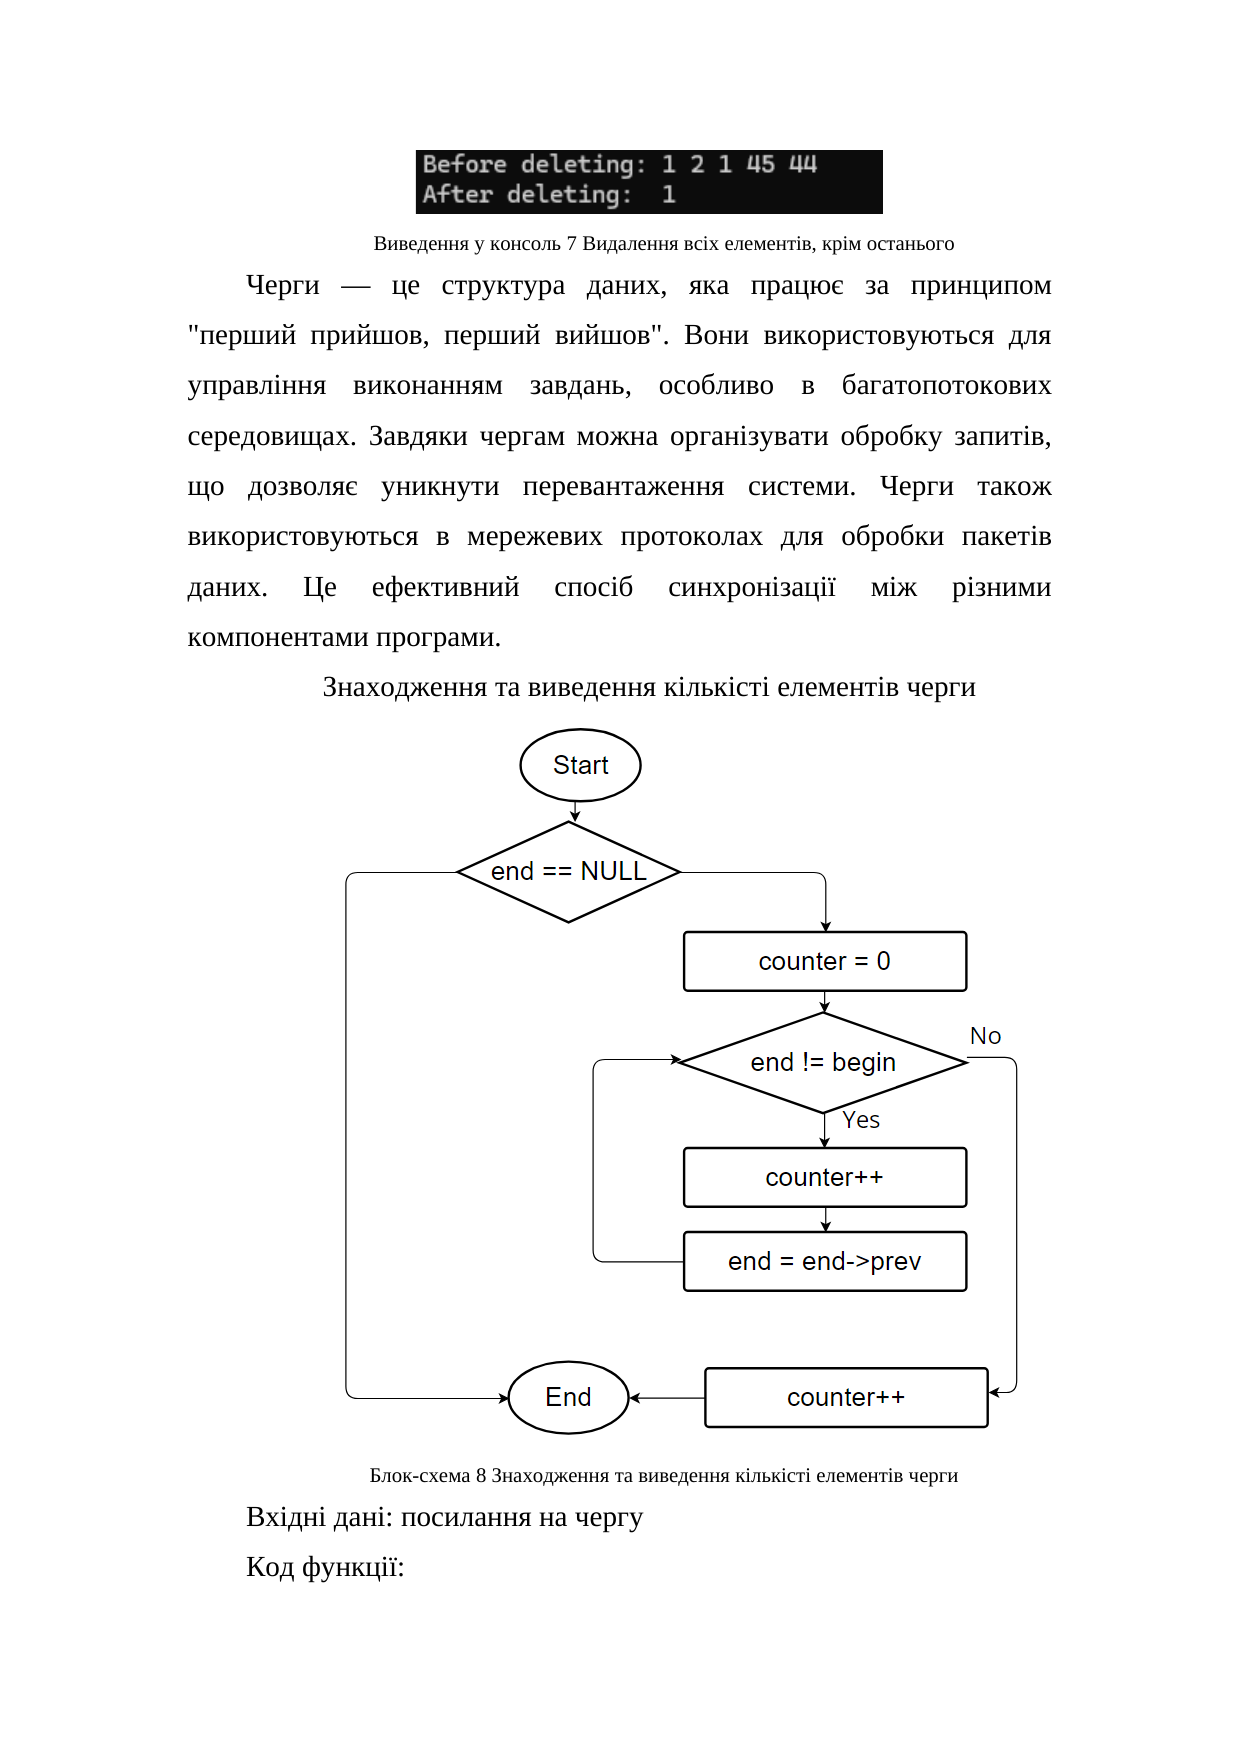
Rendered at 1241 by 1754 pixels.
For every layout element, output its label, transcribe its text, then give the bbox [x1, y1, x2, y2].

text Блок-схема 8 Знаходження та виведення кількісті елементів черги [217, 1463, 1053, 1487]
text Вхідні дані: посилання на чергу [187, 1499, 1053, 1532]
text Код функції: [187, 1549, 1053, 1583]
text Виведення у консоль 7 Видалення всіх елементів, крім останього [217, 231, 1053, 255]
text Черги — це структура даних, яка працює за принципом "перший прийшов, перший вийшов". Вони використовуються для управління виконанням завдань, особливо в багатопотокових середовищах. Завдяки чергам можна організувати обробку запитів, що дозволяє уникнути перевантаження системи. Черги також використовуються в мережевих протоколах для обробки пакетів даних. Це ефективний спосіб синхронізації між різними компонентами програми. [187, 267, 1053, 653]
text Знаходження та виведення кількісті елементів черги [187, 669, 1053, 703]
picture [263, 719, 1035, 1446]
picture [415, 150, 883, 214]
